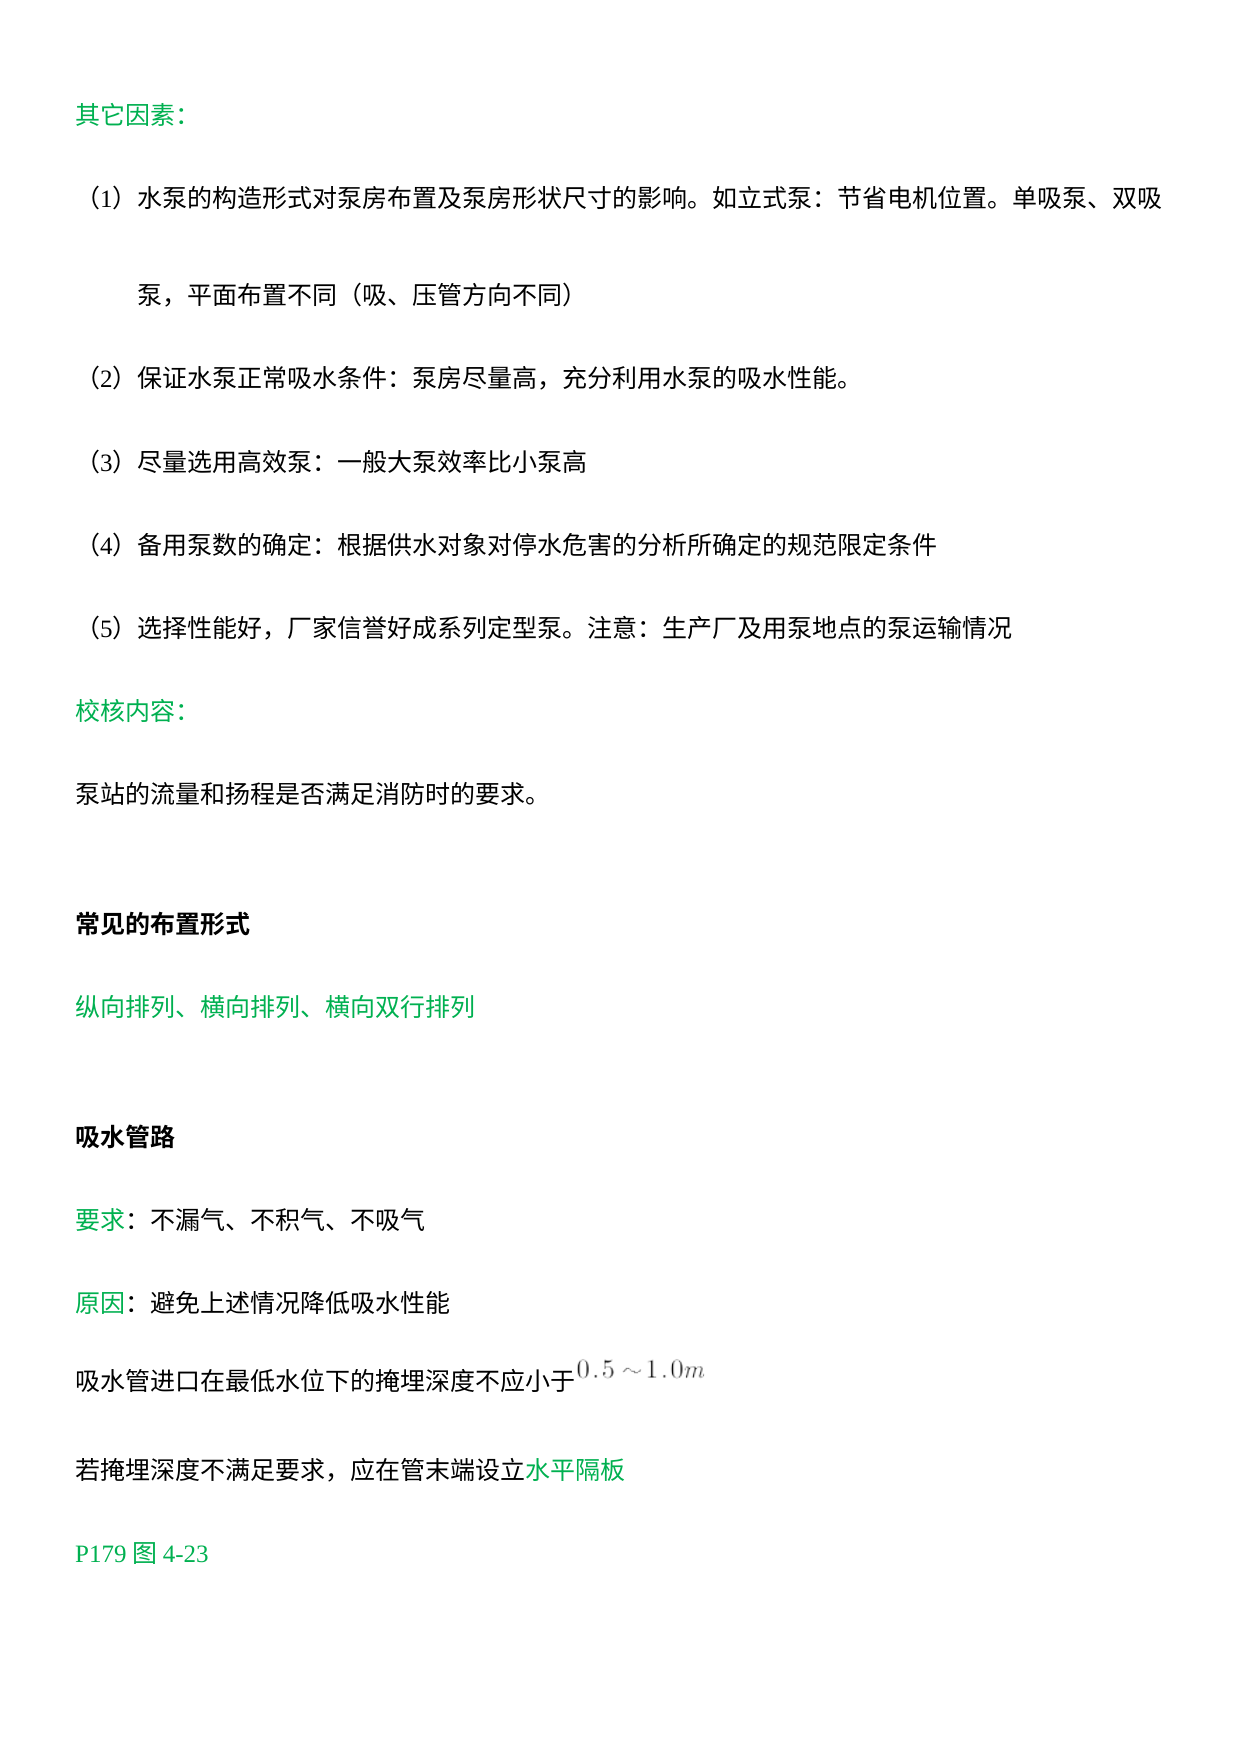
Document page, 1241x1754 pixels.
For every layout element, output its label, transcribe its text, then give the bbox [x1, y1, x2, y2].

text P179 图4-23 [75, 1519, 1165, 1584]
text 吸水管进口在最低水位下的掩埋深度不应小于 [75, 1353, 1165, 1418]
text 常见的布置形式 [75, 890, 1165, 955]
text （4）备用泵数的确定：根据供水对象对停水危害的分析所确定的规范限定条件 [75, 511, 1165, 576]
text （5）选择性能好，厂家信誉好成系列定型泵。注意：生产厂及用泵地点的泵运输情况 [75, 594, 1165, 659]
text 吸水管路 [75, 1103, 1165, 1168]
text 要求：不漏气、不积气、不吸气 [75, 1186, 1165, 1251]
text 原因：避免上述情况降低吸水性能 [75, 1269, 1165, 1334]
text 若掩埋深度不满足要求，应在管末端设立水平隔板 [75, 1436, 1165, 1501]
text （1）水泵的构造形式对泵房布置及泵房形状尺寸的影响。如立式泵：节省电机位置。单吸泵、双吸泵，平面布置不同（吸、压管方向不同） [75, 164, 1165, 326]
text 纵向排列、横向排列、横向双行排列 [75, 973, 1165, 1038]
text 校核内容： [75, 677, 1165, 742]
text 其它因素： [75, 81, 1165, 146]
text （3）尽量选用高效泵：一般大泵效率比小泵高 [75, 428, 1165, 493]
text 泵站的流量和扬程是否满足消防时的要求。 [75, 760, 1165, 825]
text （2）保证水泵正常吸水条件：泵房尽量高，充分利用水泵的吸水性能。 [75, 344, 1165, 409]
